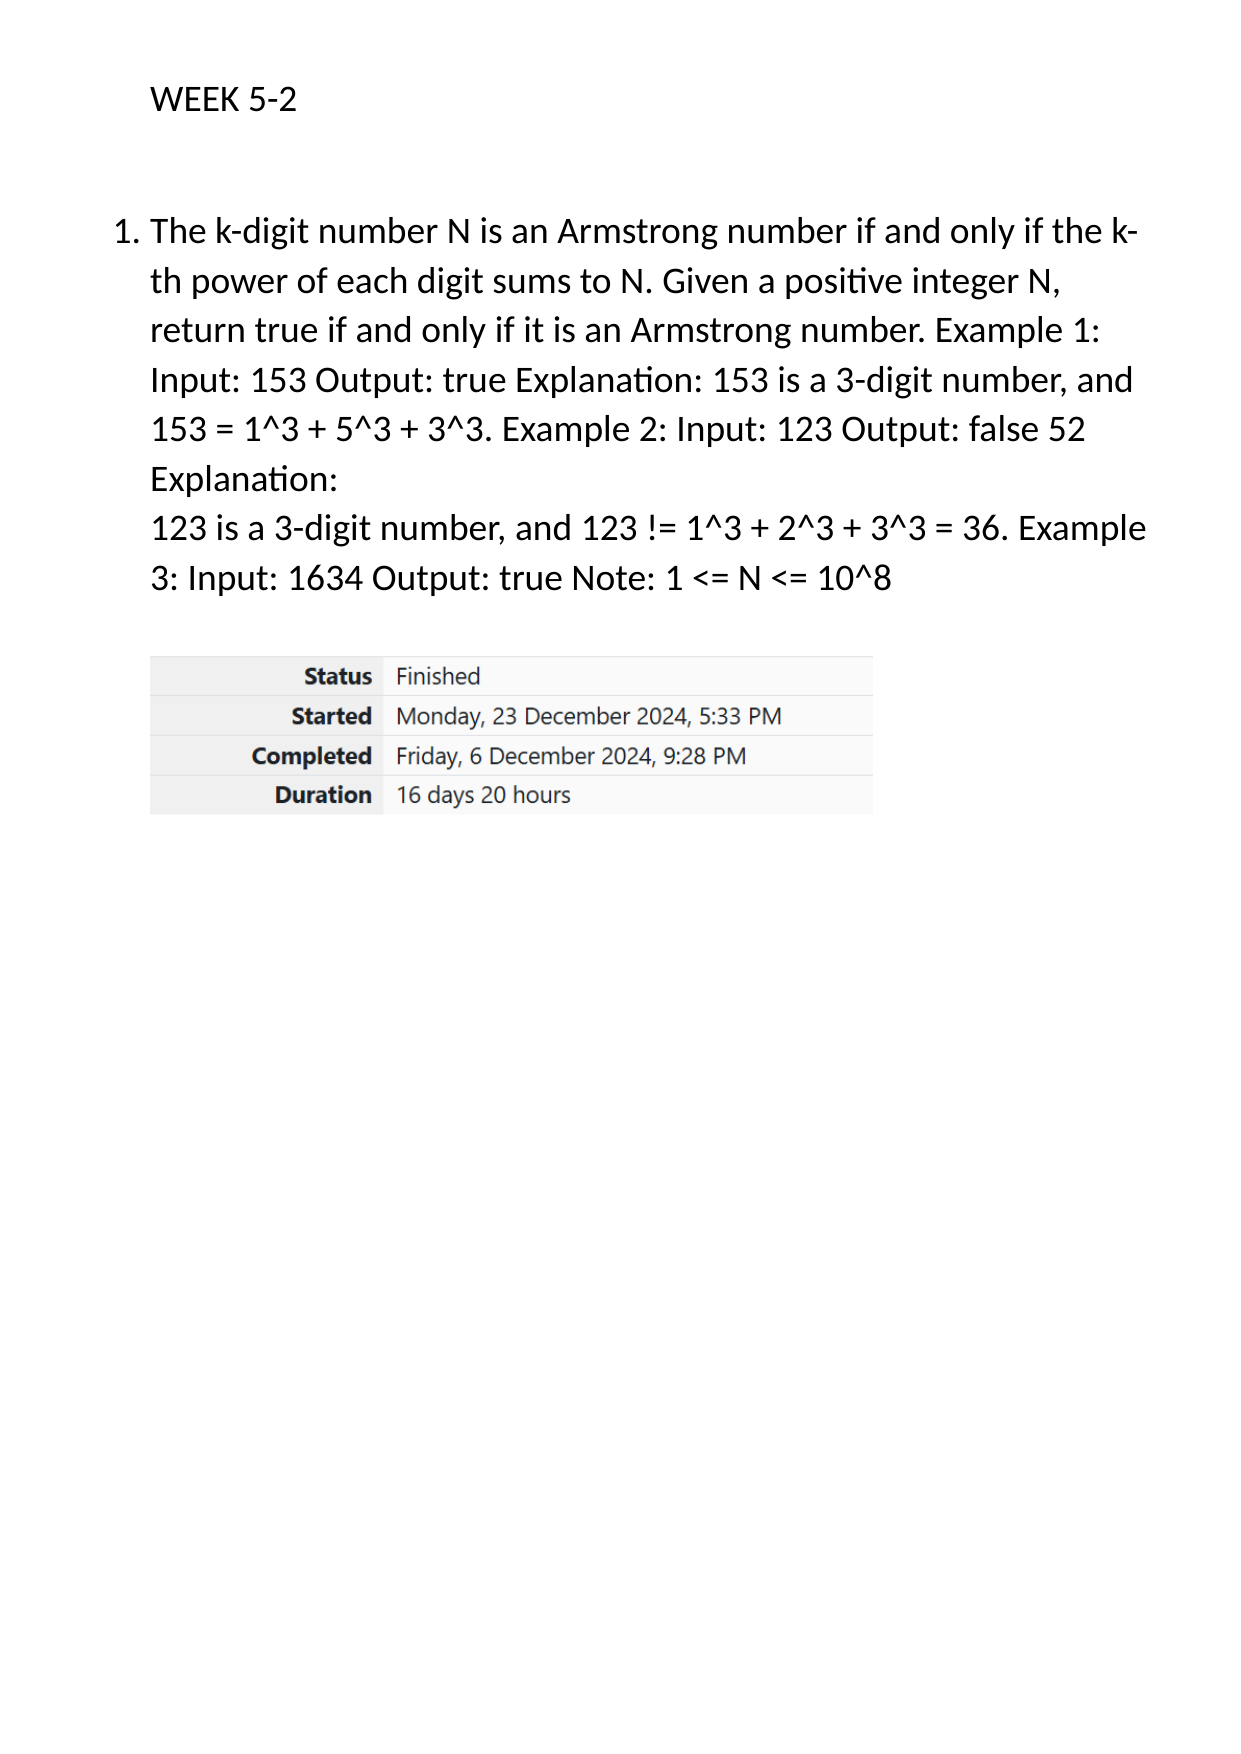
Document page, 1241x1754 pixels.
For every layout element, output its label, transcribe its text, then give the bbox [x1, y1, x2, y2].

list WEEK 5-2 [150, 75, 1165, 121]
list 123 is a 3-digit number, and 123 != 1^3 + 2^3 + 3^3 = 36. Example 3: Input: 1634 Output: true Note: 1 <= N <= 10^8 [150, 504, 1165, 599]
picture [150, 652, 873, 823]
list The k-digit number N is an Armstrong number if and only if the k-th power of each digit sums to N. Given a positive integer N, return true if and only if it is an Armstrong number. Example 1: Input: 153 Output: true Explanation: 153 is a 3-digit number, and 153 = 1^3 + 5^3 + 3^3. Example 2: Input: 123 Output: false 52 Explanation: [112, 207, 1165, 501]
